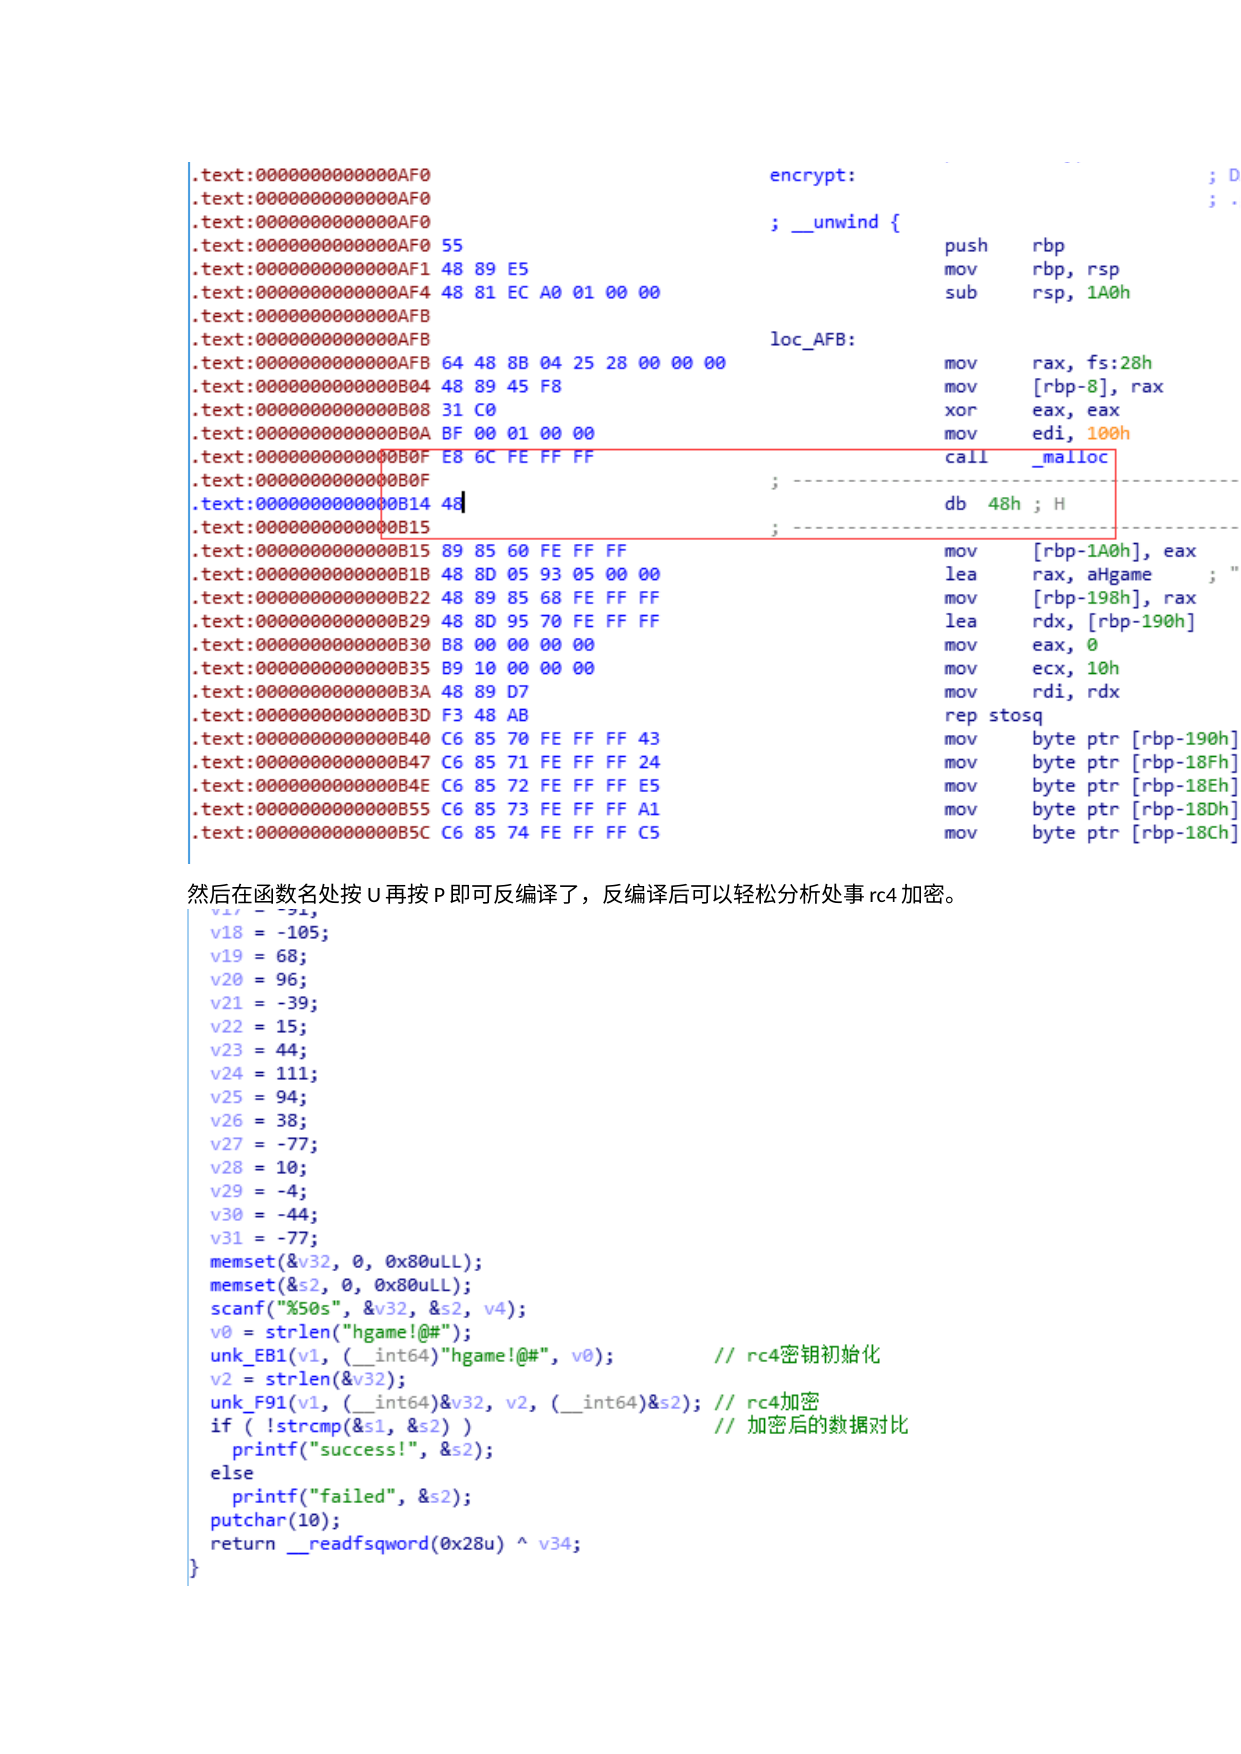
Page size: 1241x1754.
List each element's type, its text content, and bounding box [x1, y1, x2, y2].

picture [187, 162, 1241, 864]
picture [187, 909, 1058, 1586]
text 然后在函数名处按U再按P即可反编译了，反编译后可以轻松分析处事rc4加密。 [187, 877, 1053, 909]
